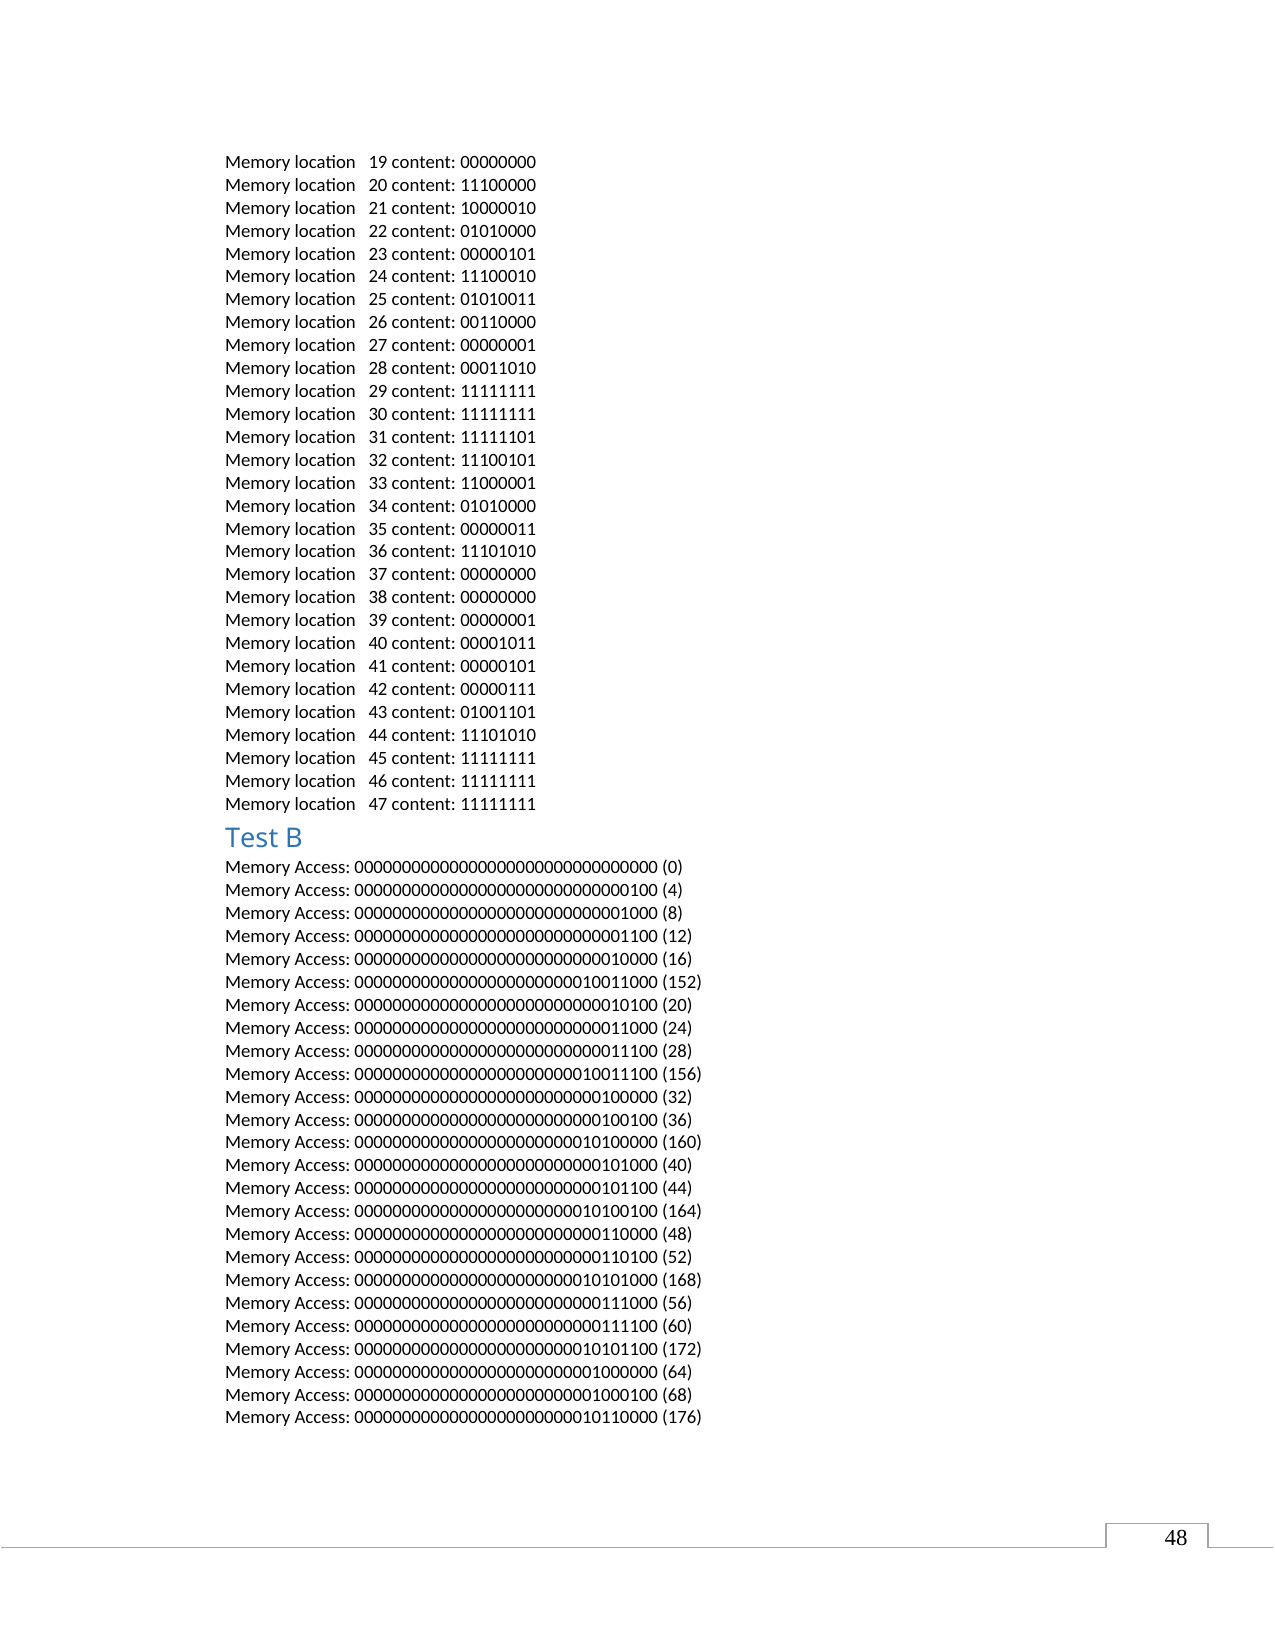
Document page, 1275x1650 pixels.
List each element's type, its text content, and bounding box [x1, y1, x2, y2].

text Memory Access: 00000000000000000000000010100100 (164) [187, 1199, 1125, 1222]
text Memory Access: 00000000000000000000000010101100 (172) [187, 1337, 1125, 1360]
text Memory location 22 content: 01010000 [187, 219, 1125, 242]
text Memory Access: 00000000000000000000000000000100 (4) [187, 878, 1125, 901]
text Memory location 47 content: 11111111 [187, 792, 1125, 814]
text Memory location 46 content: 11111111 [187, 769, 1125, 792]
subtitle Test B [150, 819, 1125, 856]
text Memory location 41 content: 00000101 [187, 654, 1125, 677]
text Memory Access: 00000000000000000000000000100000 (32) [187, 1085, 1125, 1108]
text Memory Access: 00000000000000000000000000100100 (36) [187, 1108, 1125, 1131]
text Memory location 23 content: 00000101 [187, 242, 1125, 264]
text Memory Access: 00000000000000000000000010110000 (176) [187, 1406, 1125, 1428]
text Memory Access: 00000000000000000000000000000000 (0) [187, 856, 1125, 878]
text Memory location 31 content: 11111101 [187, 425, 1125, 448]
text Memory Access: 00000000000000000000000000011100 (28) [187, 1039, 1125, 1062]
text Memory location 19 content: 00000000 [187, 150, 1125, 173]
text Memory location 44 content: 11101010 [187, 723, 1125, 746]
text Memory location 26 content: 00110000 [187, 310, 1125, 333]
text Memory location 35 content: 00000011 [187, 517, 1125, 539]
text Memory location 25 content: 01010011 [187, 287, 1125, 310]
text Memory Access: 00000000000000000000000000001100 (12) [187, 924, 1125, 947]
text Memory Access: 00000000000000000000000000101100 (44) [187, 1176, 1125, 1199]
text Memory Access: 00000000000000000000000010011000 (152) [187, 970, 1125, 993]
text Memory location 36 content: 11101010 [187, 539, 1125, 562]
text Memory location 42 content: 00000111 [187, 677, 1125, 700]
text Memory Access: 00000000000000000000000000111100 (60) [187, 1314, 1125, 1337]
text Memory location 38 content: 00000000 [187, 585, 1125, 608]
text Memory Access: 00000000000000000000000000101000 (40) [187, 1153, 1125, 1176]
text Memory location 28 content: 00011010 [187, 356, 1125, 379]
text Memory location 24 content: 11100010 [187, 264, 1125, 287]
text Memory location 40 content: 00001011 [187, 631, 1125, 654]
text Memory Access: 00000000000000000000000010011100 (156) [187, 1062, 1125, 1085]
text Memory location 20 content: 11100000 [187, 173, 1125, 196]
text Memory location 30 content: 11111111 [187, 402, 1125, 425]
text Memory location 43 content: 01001101 [187, 700, 1125, 723]
text Memory Access: 00000000000000000000000001000000 (64) [187, 1360, 1125, 1383]
text Memory location 32 content: 11100101 [187, 448, 1125, 471]
text Memory Access: 00000000000000000000000001000100 (68) [187, 1383, 1125, 1406]
text Memory location 37 content: 00000000 [187, 562, 1125, 585]
text Memory location 33 content: 11000001 [187, 471, 1125, 494]
text Memory Access: 00000000000000000000000000001000 (8) [187, 901, 1125, 924]
text Memory location 27 content: 00000001 [187, 333, 1125, 356]
text Memory Access: 00000000000000000000000000110100 (52) [187, 1245, 1125, 1268]
text Memory Access: 00000000000000000000000000011000 (24) [187, 1016, 1125, 1039]
text Memory Access: 00000000000000000000000000010100 (20) [187, 993, 1125, 1016]
text Memory location 34 content: 01010000 [187, 494, 1125, 517]
text Memory location 45 content: 11111111 [187, 746, 1125, 769]
text Memory location 39 content: 00000001 [187, 608, 1125, 631]
text Memory Access: 00000000000000000000000000111000 (56) [187, 1291, 1125, 1314]
text Memory Access: 00000000000000000000000000010000 (16) [187, 947, 1125, 970]
text Memory location 21 content: 10000010 [187, 196, 1125, 219]
text Memory location 29 content: 11111111 [187, 379, 1125, 402]
text Memory Access: 00000000000000000000000000110000 (48) [187, 1222, 1125, 1245]
text Memory Access: 00000000000000000000000010101000 (168) [187, 1268, 1125, 1291]
text Memory Access: 00000000000000000000000010100000 (160) [187, 1131, 1125, 1153]
